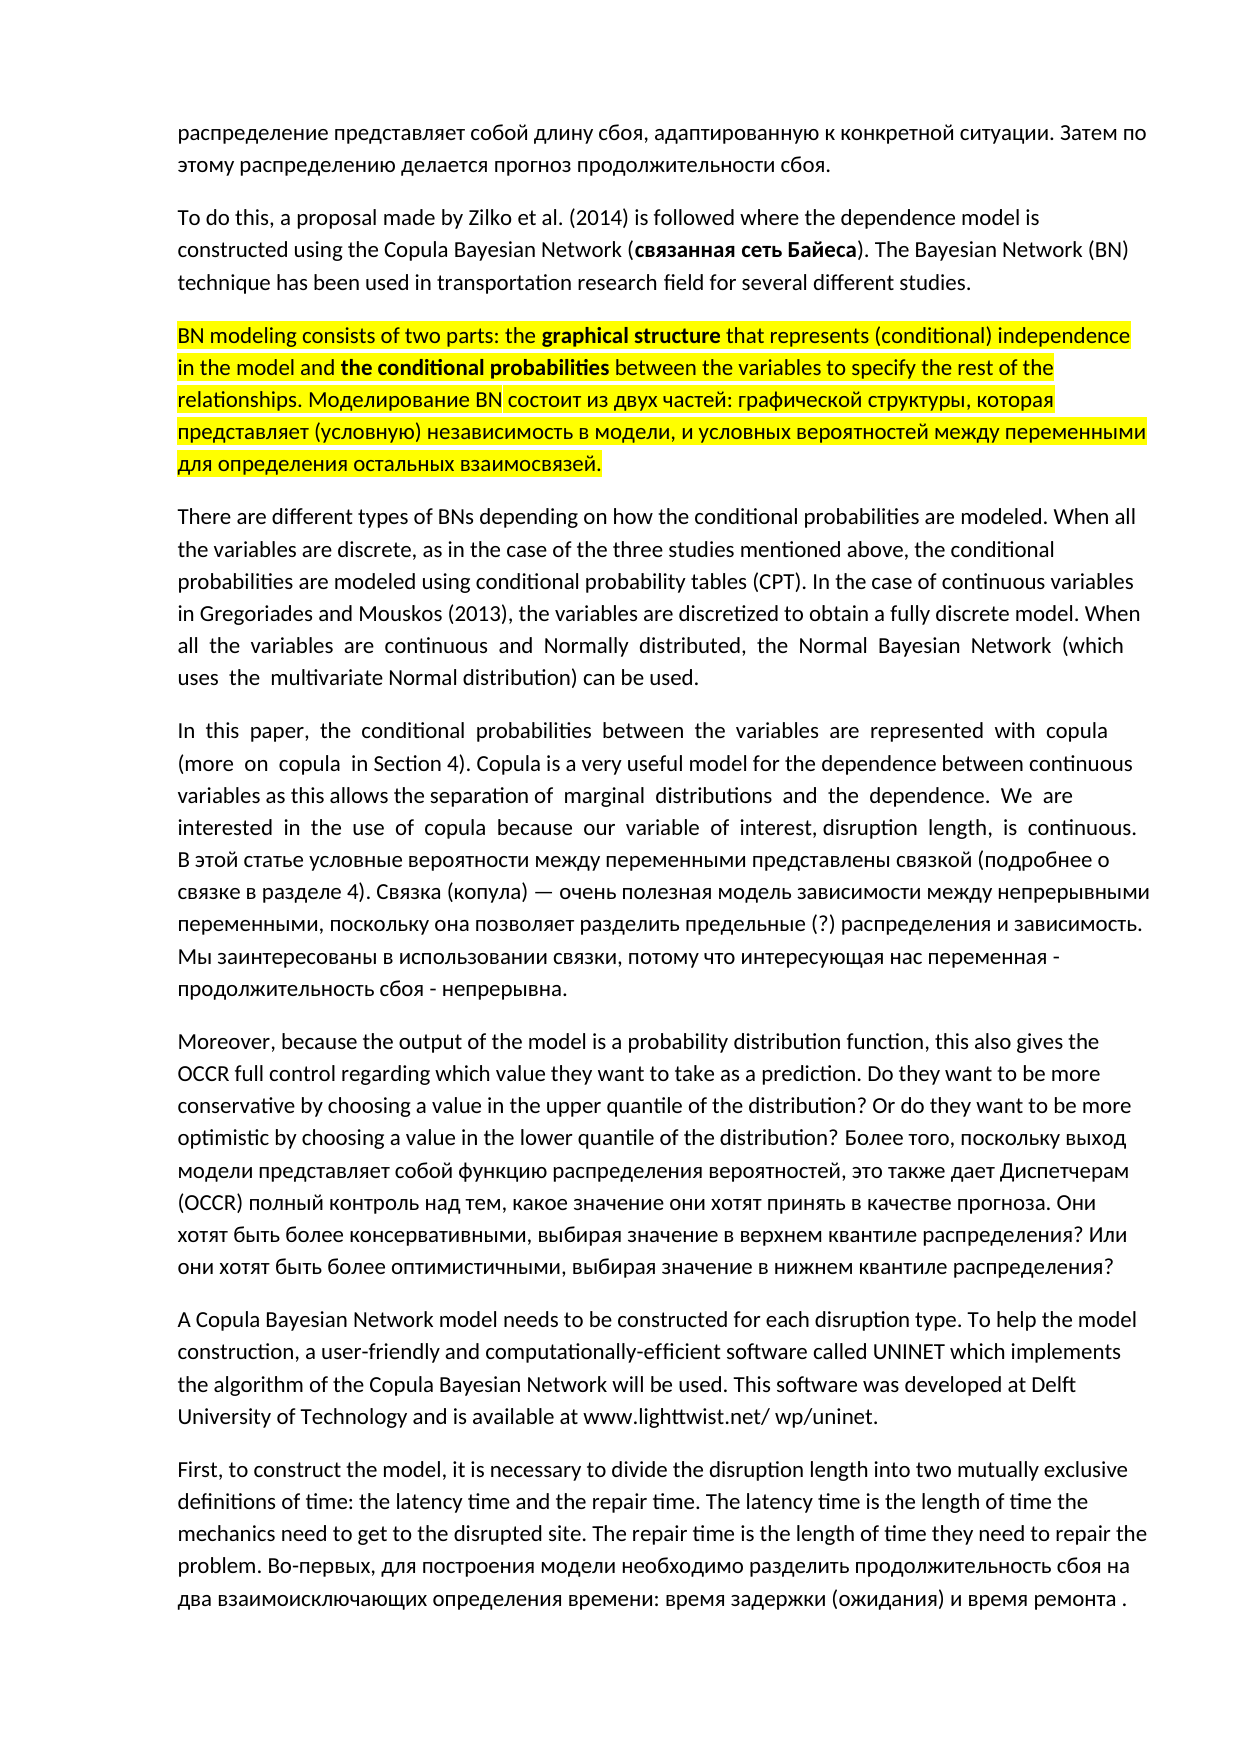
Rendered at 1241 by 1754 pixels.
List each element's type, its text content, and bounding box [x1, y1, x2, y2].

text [177, 118, 1152, 178]
text In this paper, the conditional probabilities between the variables are represented with copula (more on copula in Section 4). Copula is a very useful model for the dependence between continuous variables as this allows the separation of marginal distributions and the dependence. We are interested in the use of copula because our variable of interest, disruption length, is continuous. В этой статье условные вероятности между переменными представлены связкой (подробнее о связке в разделе 4). Связка (копула) — очень полезная модель зависимости между непрерывными переменными, поскольку она позволяет разделить предельные (?) распределения и зависимость. Мы заинтересованы в использовании связки, потому что интересующая нас переменная - продолжительность сбоя - непрерывна. [177, 716, 1152, 1002]
text To do this, a proposal made by Zilko et al. (2014) is followed where the dependence model is constructed using the Copula Bayesian Network (связанная сеть Байеса). The Bayesian Network (BN) technique has been used in transportation research ﬁeld for several different studies. [177, 203, 1152, 296]
text A Copula Bayesian Network model needs to be constructed for each disruption type. To help the model construction, a user-friendly and computationally-efﬁcient software called UNINET which implements the algorithm of the Copula Bayesian Network will be used. This software was developed at Delft University of Technology and is available at www.lighttwist.net/ wp/uninet. [177, 1305, 1152, 1430]
text BN modeling consists of two parts: the graphical structure that represents (conditional) independence in the model and the conditional probabilities between the variables to specify the rest of the relationships. Моделирование BN состоит из двух частей: графической структуры, которая представляет (условную) независимость в модели, и условных вероятностей между переменными для определения остальных взаимосвязей. [177, 321, 1152, 477]
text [177, 1455, 1152, 1612]
text Moreover, because the output of the model is a probability distribution function, this also gives the OCCR full control regarding which value they want to take as a prediction. Do they want to be more conservative by choosing a value in the upper quantile of the distribution? Or do they want to be more optimistic by choosing a value in the lower quantile of the distribution? Более того, поскольку выход модели представляет собой функцию распределения вероятностей, это также дает Диспетчерам (OCCR) полный контроль над тем, какое значение они хотят принять в качестве прогноза. Они хотят быть более консервативными, выбирая значение в верхнем квантиле распределения? Или они хотят быть более оптимистичными, выбирая значение в нижнем квантиле распределения? [177, 1027, 1152, 1280]
text There are different types of BNs depending on how the conditional probabilities are modeled. When all the variables are discrete, as in the case of the three studies mentioned above, the conditional probabilities are modeled using conditional probability tables (CPT). In the case of continuous variables in Gregoriades and Mouskos (2013), the variables are discretized to obtain a fully discrete model. When all the variables are continuous and Normally distributed, the Normal Bayesian Network (which uses the multivariate Normal distribution) can be used. [177, 502, 1152, 691]
